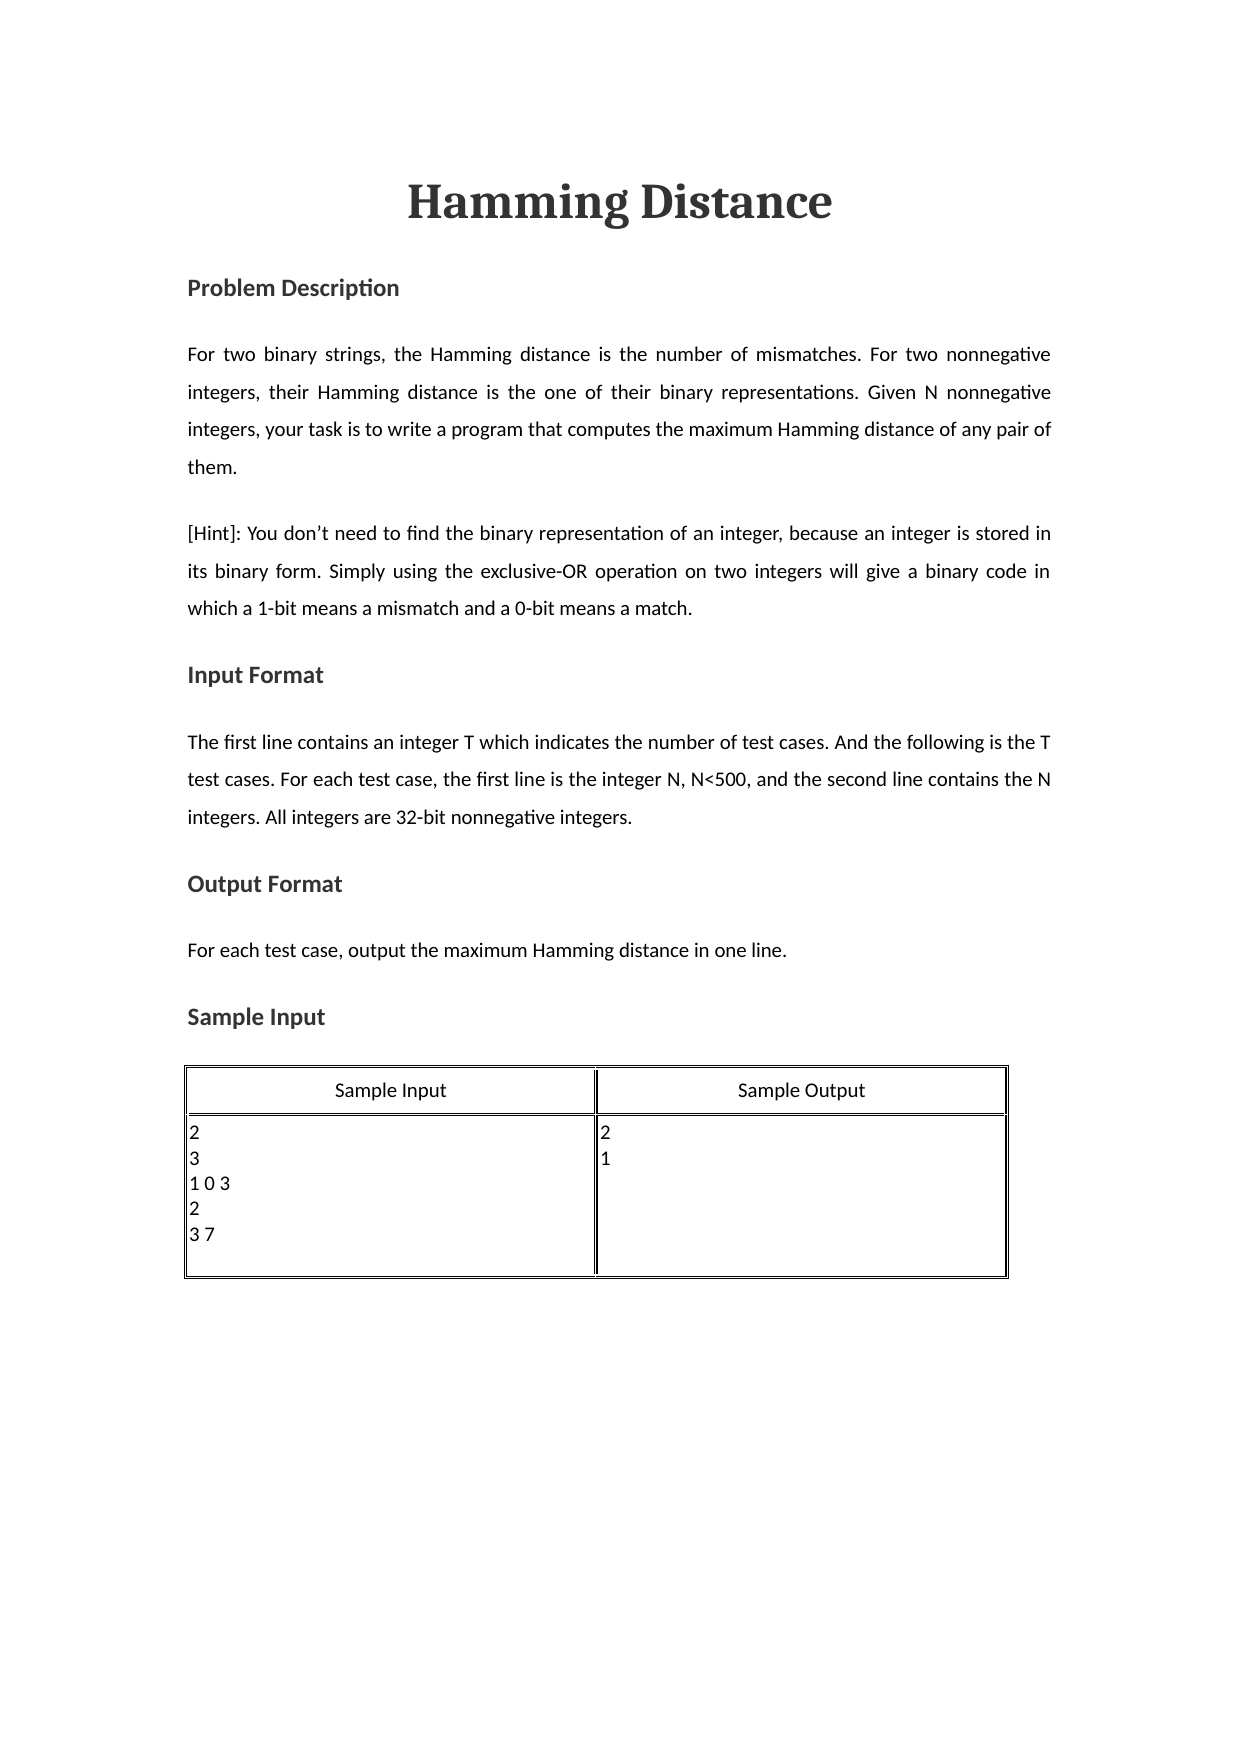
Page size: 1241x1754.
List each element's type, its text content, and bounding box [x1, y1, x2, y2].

text For each test case, output the maximum Hamming distance in one line. [187, 931, 1053, 969]
text Input Format [187, 656, 1053, 694]
table_cell 2 3 1 0 3 2 3 7 [187, 1113, 596, 1276]
text Problem Description [187, 269, 1053, 306]
text For two binary strings, the Hamming distance is the number of mismatches. For two nonnegative integers, their Hamming distance is the one of their binary representations. Given N nonnegative integers, your task is to write a program that computes the maximum Hamming distance of any pair of them. [187, 335, 1053, 485]
table_header Sample Output [596, 1068, 1005, 1112]
table_header Sample Input [187, 1066, 596, 1112]
table_cell 2 1 [596, 1113, 1006, 1276]
text Hamming Distance [187, 164, 1053, 239]
text Output Format [187, 864, 1053, 902]
text The first line contains an integer T which indicates the number of test cases. And the following is the T test cases. For each test case, the first line is the integer N, N<500, and the second line contains the N integers. All integers are 32-bit nonnegative integers. [187, 723, 1053, 835]
text [Hint]: You don’t need to find the binary representation of an integer, because an integer is stored in its binary form. Simply using the exclusive-OR operation on two integers will give a binary code in which a 1-bit means a mismatch and a 0-bit means a match. [187, 514, 1053, 627]
text Sample Input [187, 998, 1053, 1035]
